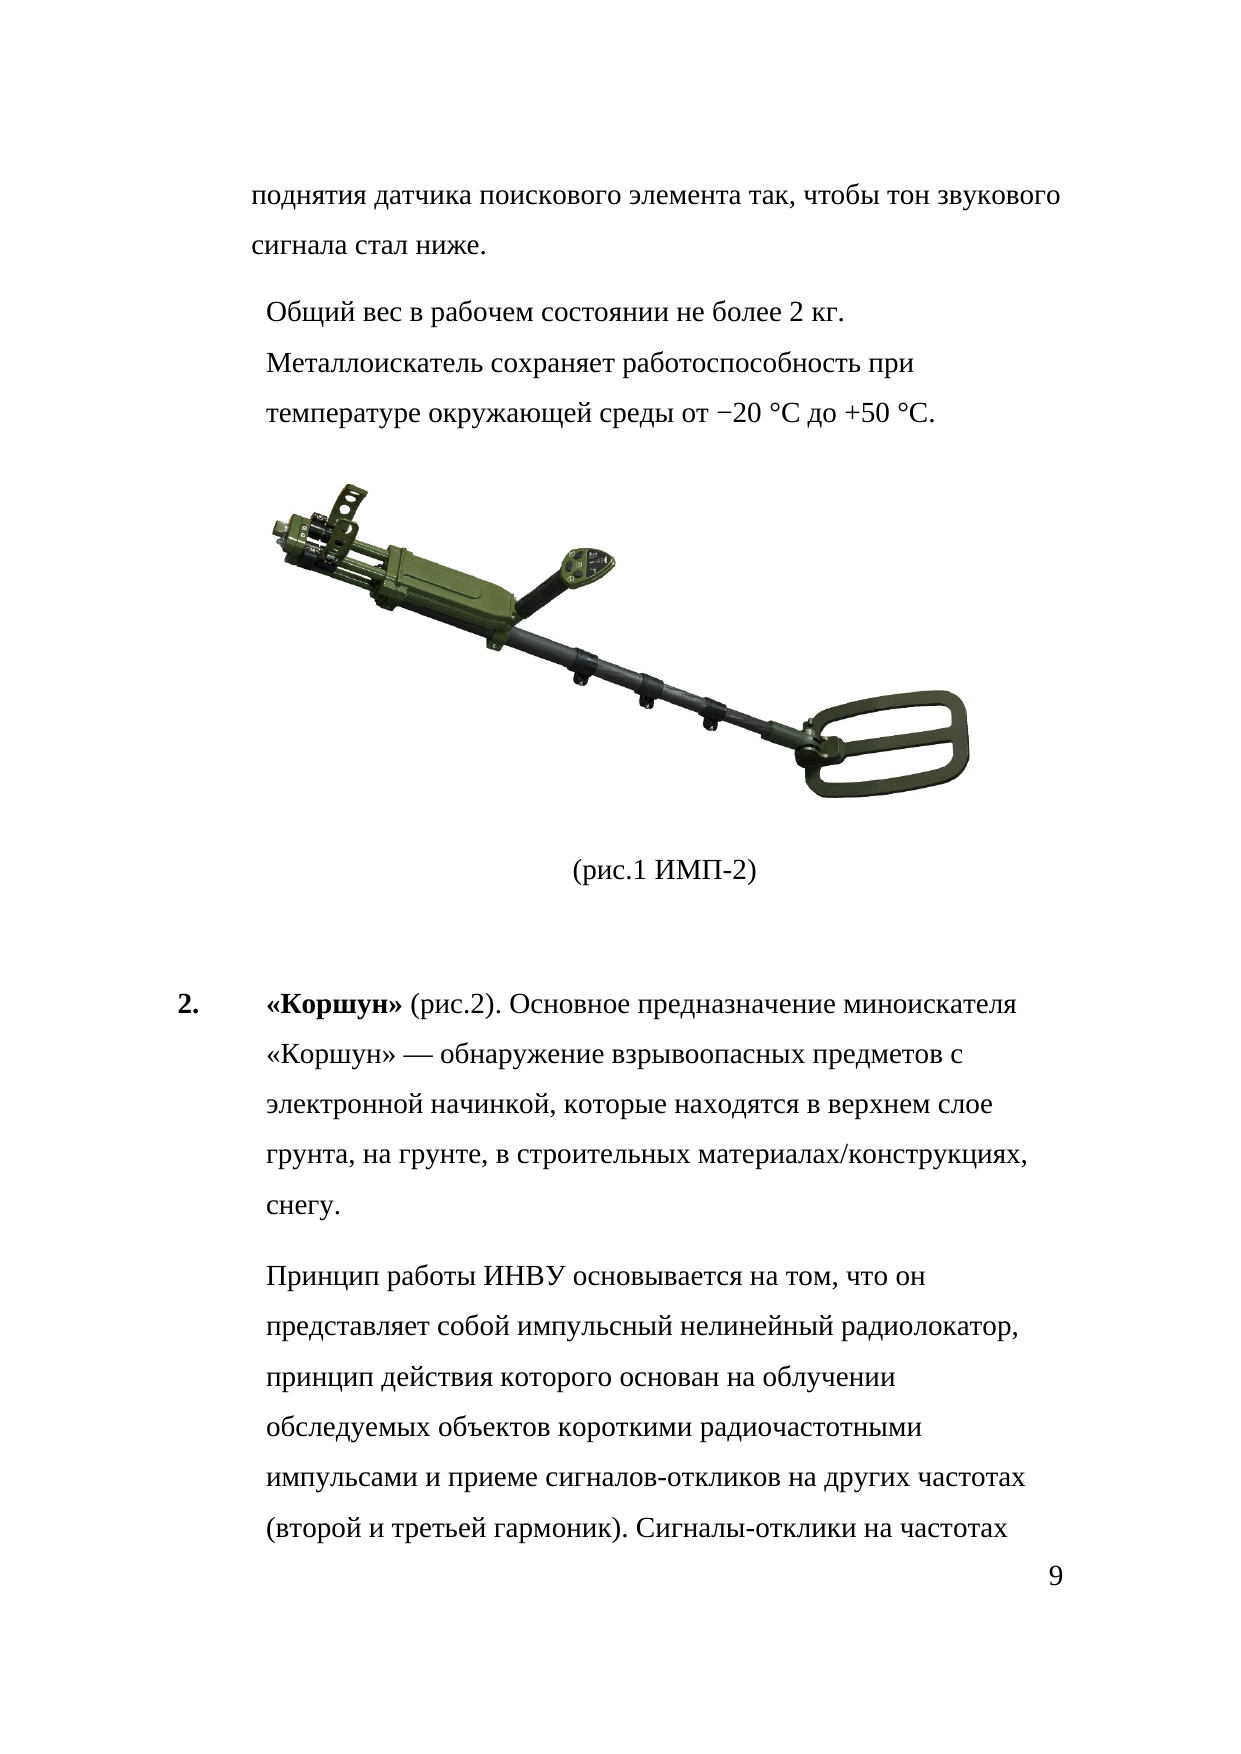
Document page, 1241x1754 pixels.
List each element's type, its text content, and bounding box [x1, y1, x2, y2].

list «Коршун» (рис.2). Основное предназначение миноискателя «Коршун» — обнаружение взрывоопасных предметов с электронной начинкой, которые находятся в верхнем слое грунта, на грунте, в строительных материалах/конструкциях, снегу. [177, 986, 1063, 1221]
text Общий вес в рабочем состоянии не более 2 кг. Металлоискатель сохраняет работоспособность при температуре окружающей среды от −20 °C до +50 °C. [266, 294, 1063, 429]
text (рис.1 ИМП-2) [177, 852, 1063, 885]
picture [265, 462, 982, 819]
